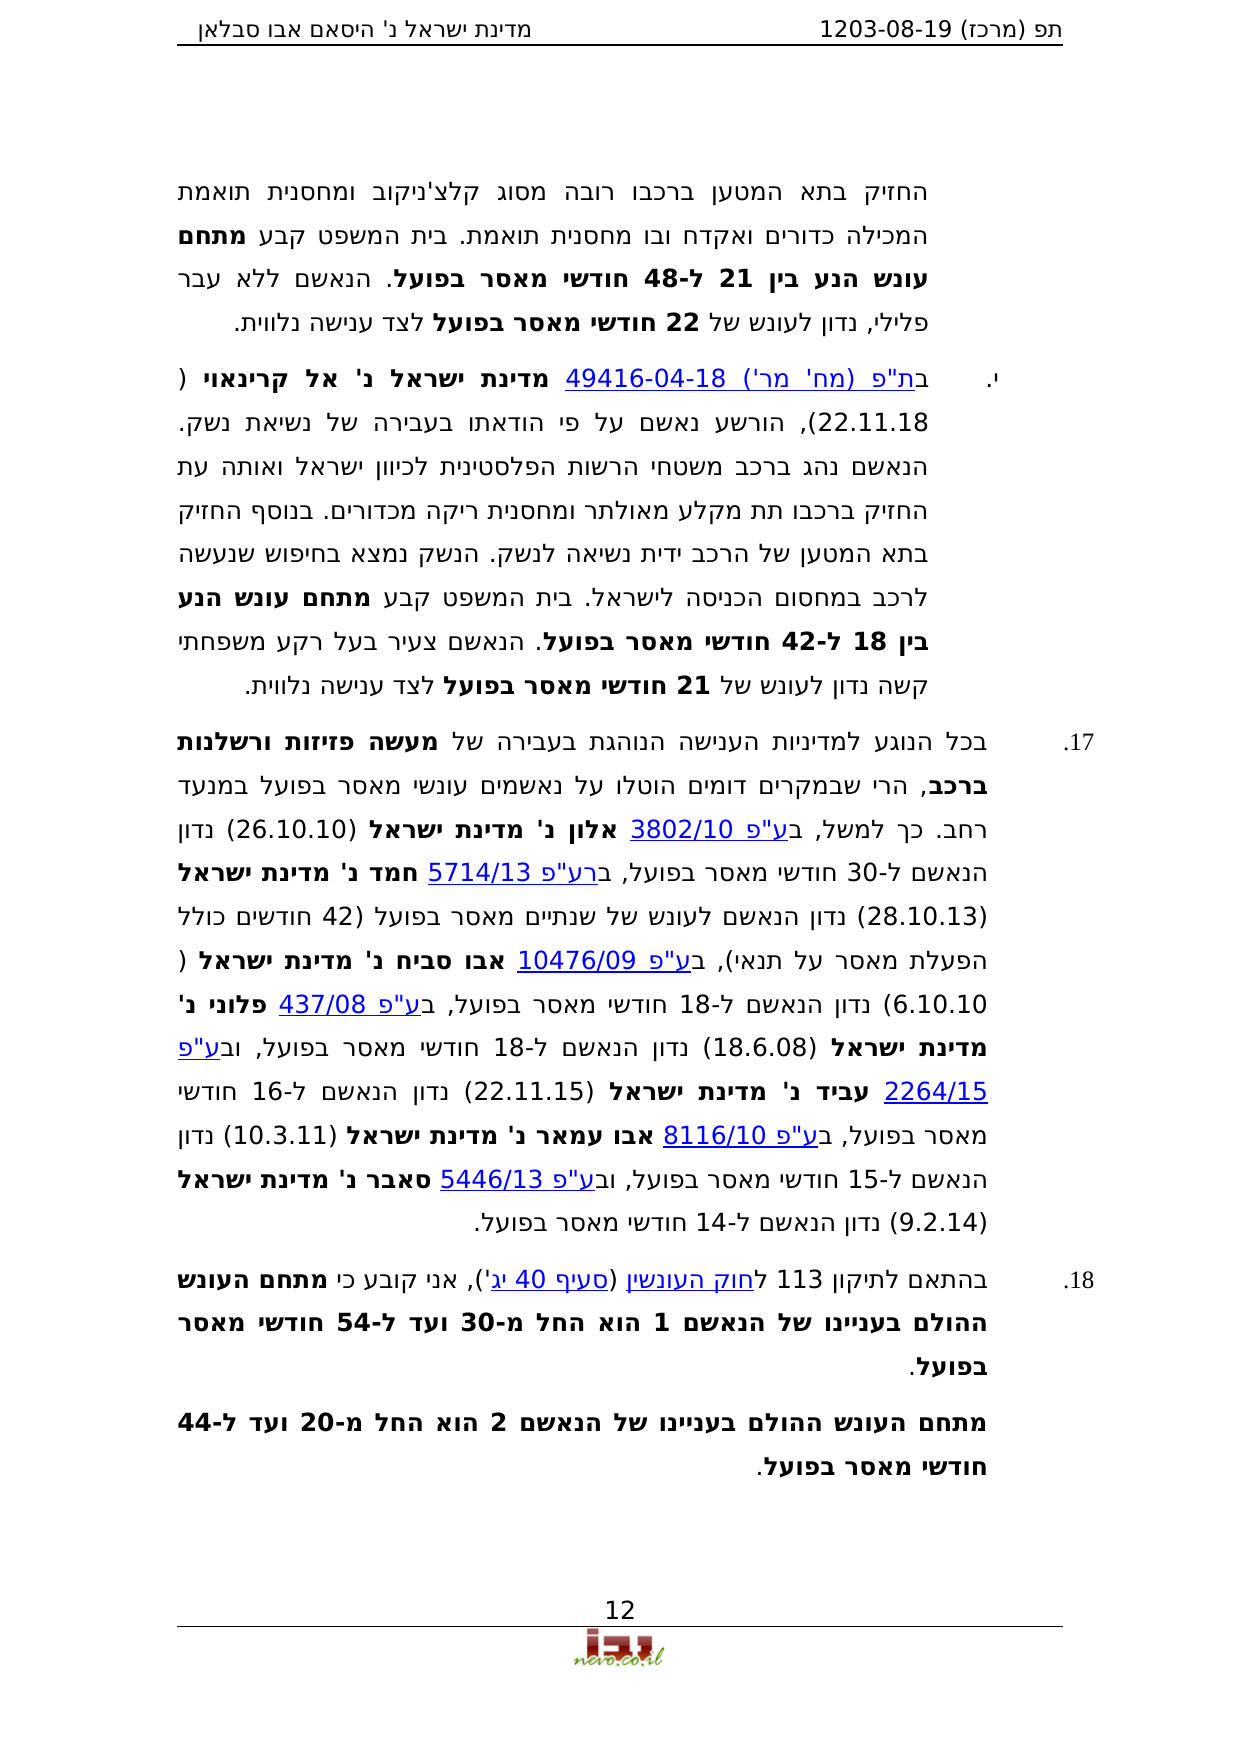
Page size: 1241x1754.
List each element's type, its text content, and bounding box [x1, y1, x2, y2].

list בהתאם לתיקון 113 לחוק העונשין (סעיף 40 יג'), אני קובע כי מתחם העונש ההולם בעניינו של הנאשם 1 הוא החל מ-30 ועד ל-54 חודשי מאסר בפועל. [177, 1265, 1063, 1382]
list בכל הנוגע למדיניות הענישה הנוהגת בעבירה של מעשה פזיזות ורשלנות ברכב, הרי שבמקרים דומים הוטלו על נאשמים עונשי מאסר בפועל במנעד רחב. כך למשל, בע"פ 3802/10 אלון נ' מדינת ישראל (26.10.10) נדון הנאשם ל-30 חודשי מאסר בפועל, ברע"פ 5714/13 חמד נ' מדינת ישראל (28.10.13) נדון הנאשם לעונש של שנתיים מאסר בפועל (42 חודשים כולל הפעלת מאסר על תנאי), בע"פ 10476/09 אבו סביח נ' מדינת ישראל (6.10.10) נדון הנאשם ל-18 חודשי מאסר בפועל, בע"פ 437/08 פלוני נ' מדינת ישראל (18.6.08) נדון הנאשם ל-18 חודשי מאסר בפועל, ובע"פ 2264/15 עביד נ' מדינת ישראל (22.11.15) נדון הנאשם ל-16 חודשי מאסר בפועל, בע"פ 8116/10 אבו עמאר נ' מדינת ישראל (10.3.11) נדון הנאשם ל-15 חודשי מאסר בפועל, ובע"פ 5446/13 סאבר נ' מדינת ישראל (9.2.14) נדון הנאשם ל-14 חודשי מאסר בפועל. [177, 727, 1063, 1238]
picture [574, 1628, 666, 1667]
list בת"פ (מח' מר') 49416-04-18 מדינת ישראל נ' אל קרינאוי (22.11.18), הורשע נאשם על פי הודאתו בעבירה של נשיאת נשק. הנאשם נהג ברכב משטחי הרשות הפלסטינית לכיוון ישראל ואותה עת החזיק ברכבו תת מקלע מאולתר ומחסנית ריקה מכדורים. בנוסף החזיק בתא המטען של הרכב ידית נשיאה לנשק. הנשק נמצא בחיפוש שנעשה לרכב במחסום הכניסה לישראל. בית המשפט קבע מתחם עונש הנע בין 18 ל-42 חודשי מאסר בפועל. הנאשם צעיר בעל רקע משפחתי קשה נדון לעונש של 21 חודשי מאסר בפועל לצד ענישה נלווית. [177, 365, 985, 700]
text מתחם העונש ההולם בעניינו של הנאשם 2 הוא החל מ-20 ועד ל-44 חודשי מאסר בפועל. [177, 1409, 988, 1482]
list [177, 177, 985, 338]
